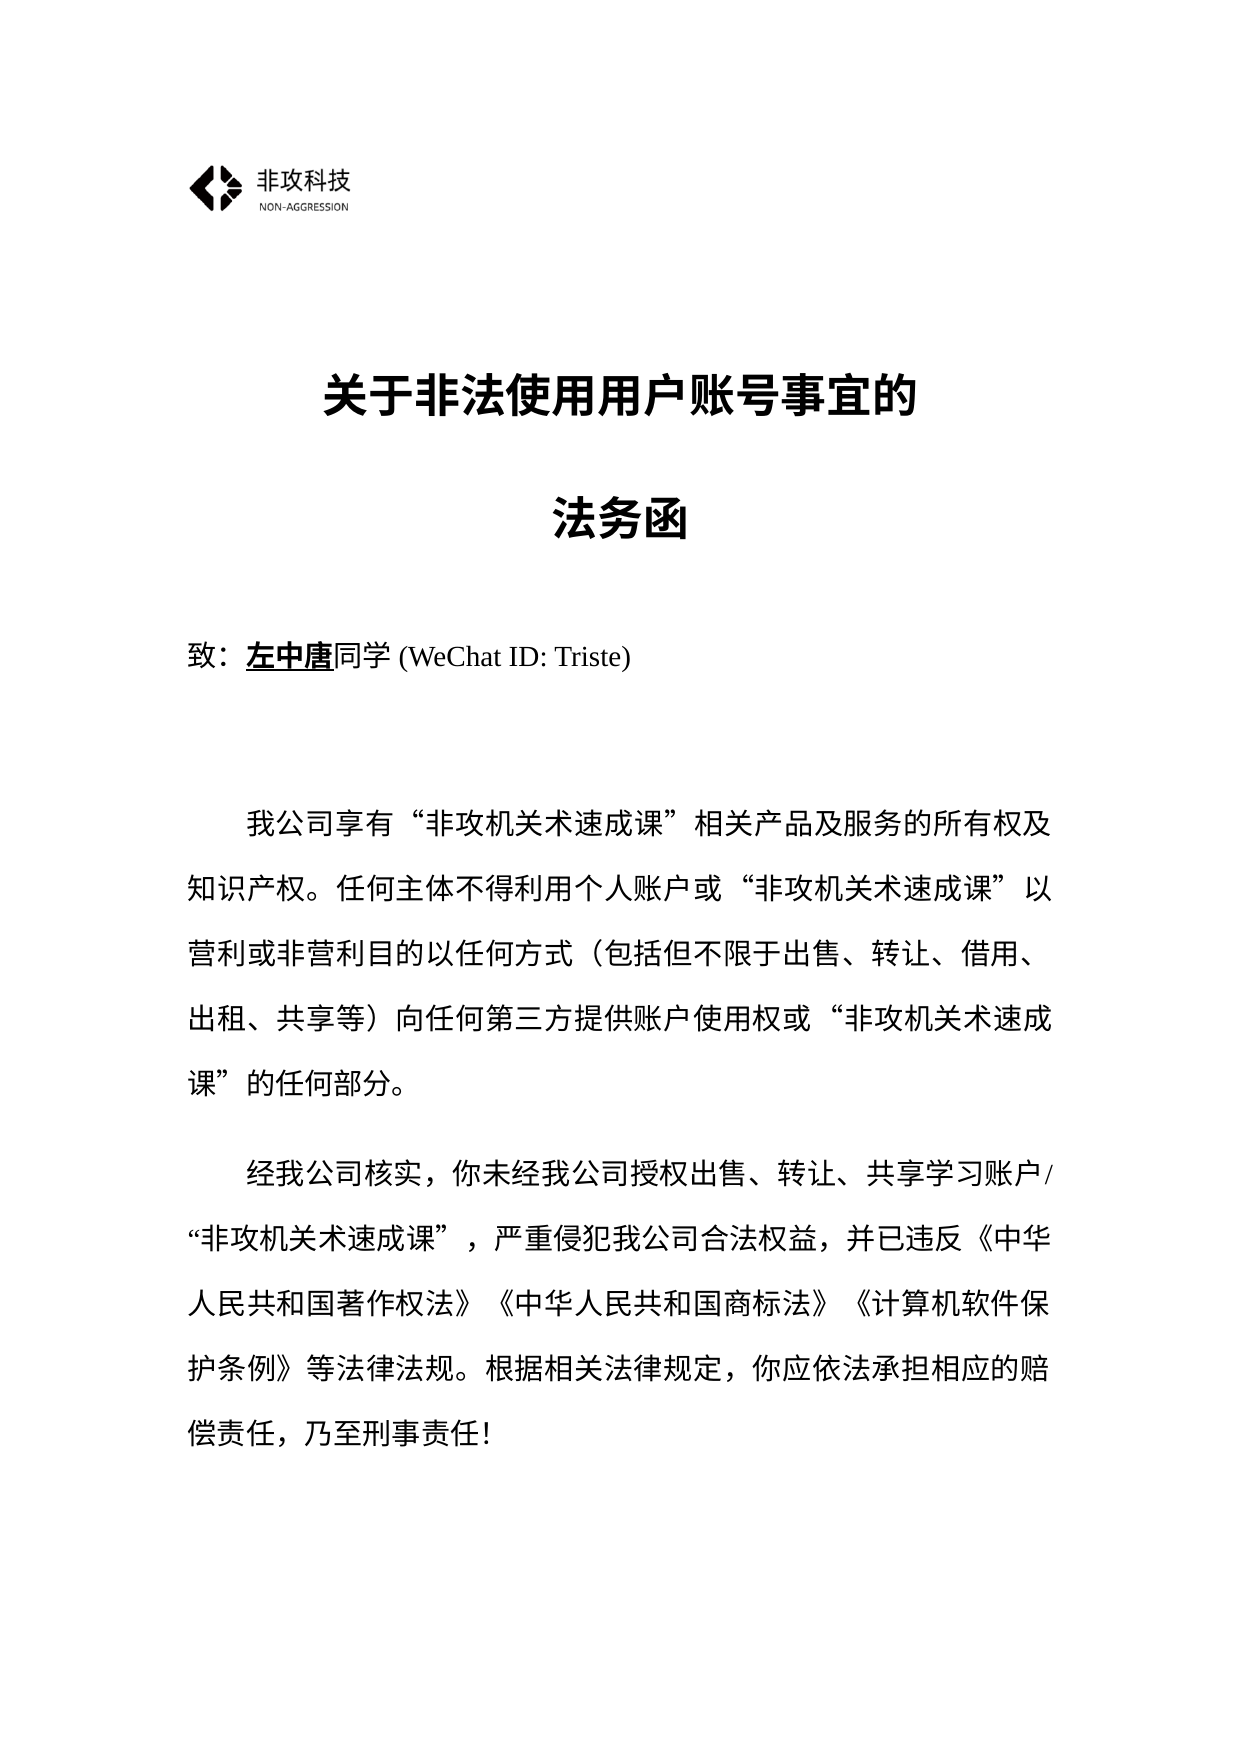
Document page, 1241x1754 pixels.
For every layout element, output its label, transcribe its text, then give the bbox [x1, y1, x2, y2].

text 致：左中唐同学 (WeChat ID: Triste) [187, 621, 1053, 686]
picture [187, 162, 354, 217]
text 我公司享有“非攻机关术速成课”相关产品及服务的所有权及知识产权。任何主体不得利用个人账户或“非攻机关术速成课”以营利或非营利目的以任何方式（包括但不限于出售、转让、借用、出租、共享等）向任何第三方提供账户使用权或“非攻机关术速成课”的任何部分。 [187, 789, 1053, 1114]
text 经我公司核实，你未经我公司授权出售、转让、共享学习账户/“非攻机关术速成课”，严重侵犯我公司合法权益，并已违反《中华人民共和国著作权法》《中华人民共和国商标法》《计算机软件保护条例》等法律法规。根据相关法律规定，你应依法承担相应的赔偿责任，乃至刑事责任！ [187, 1139, 1053, 1464]
text 法务函 [187, 466, 1053, 564]
text 关于非法使用用户账号事宜的 [187, 344, 1053, 441]
